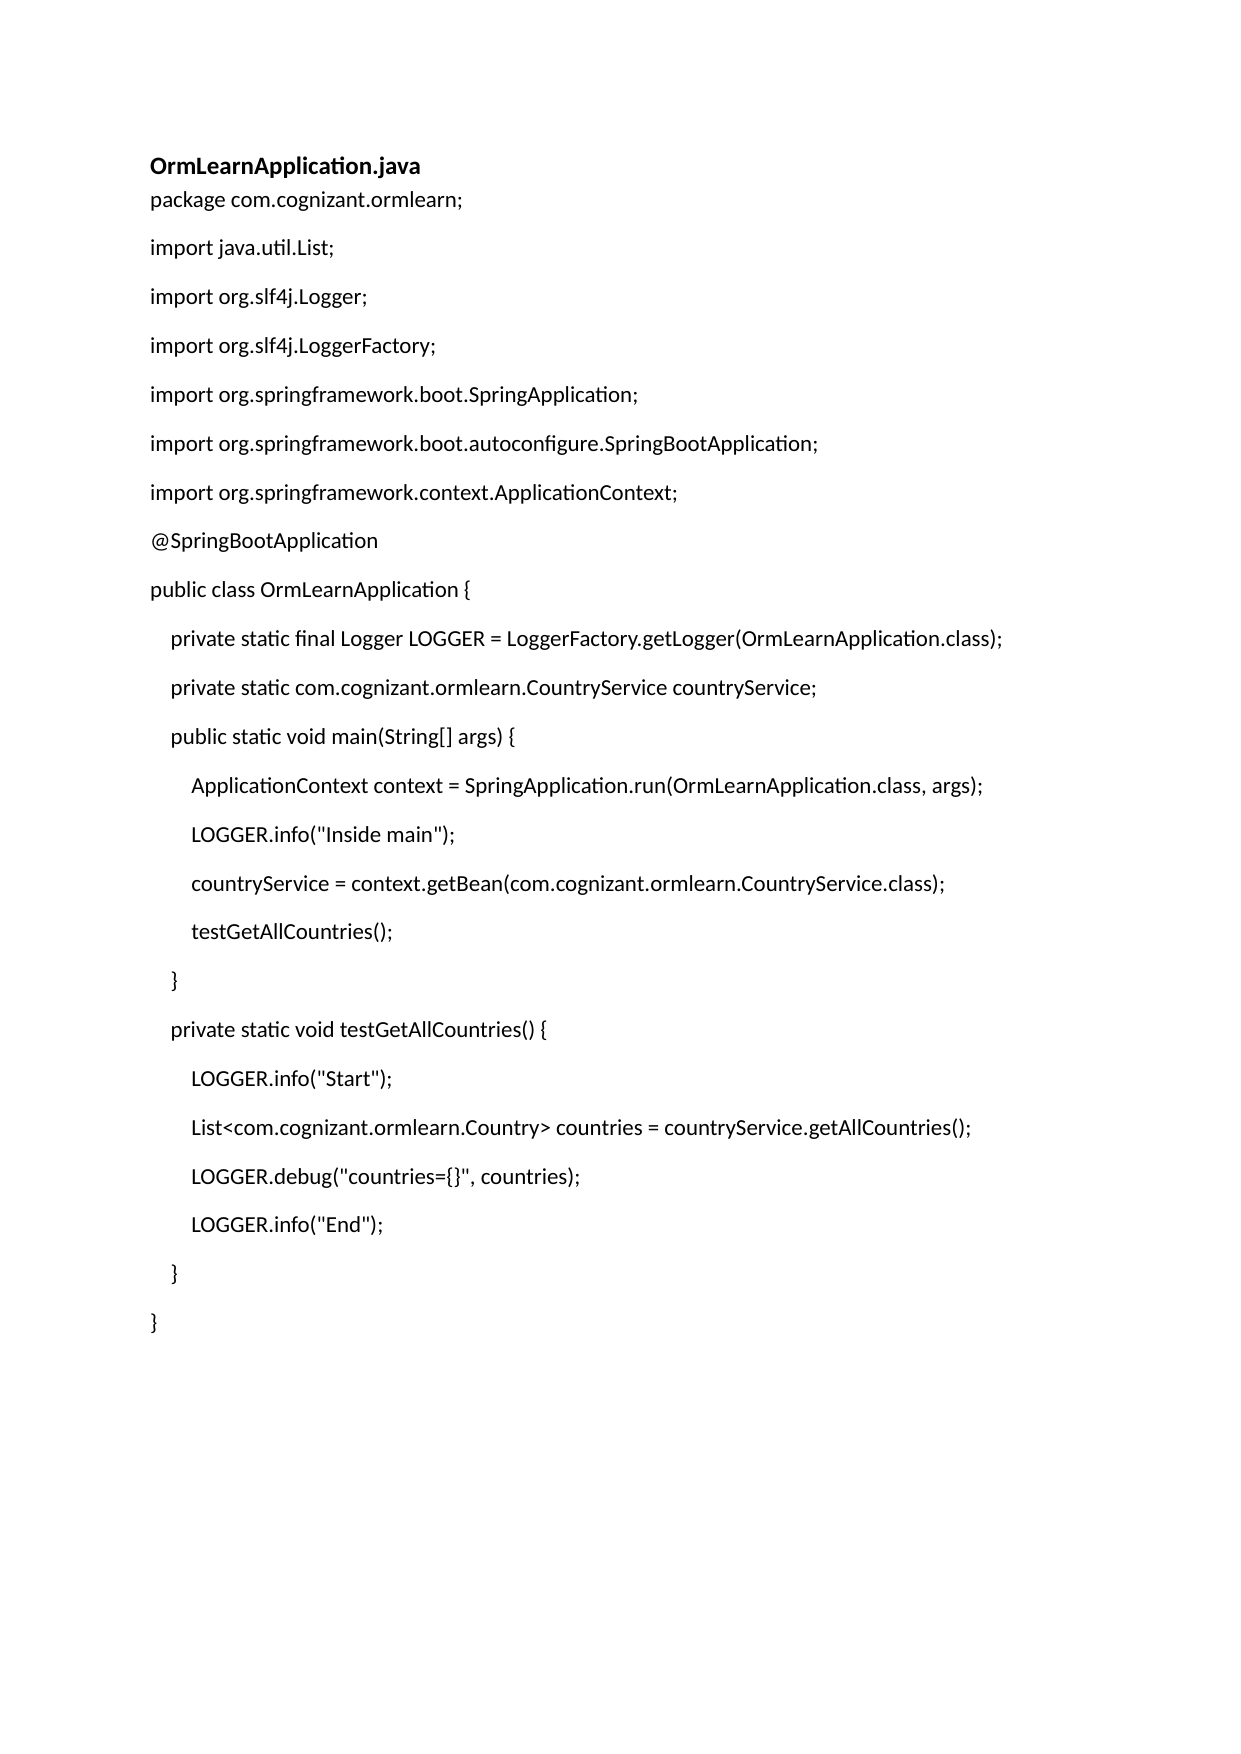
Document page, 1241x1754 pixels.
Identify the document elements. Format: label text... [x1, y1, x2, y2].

text public static void main(String[] args) { [150, 722, 1090, 750]
text List<com.cognizant.ormlearn.Country> countries = countryService.getAllCountries(); [150, 1113, 1090, 1141]
text @SpringBootApplication [150, 527, 1090, 555]
text LOGGER.info("End"); [150, 1211, 1090, 1239]
text private static void testGetAllCountries() { [150, 1015, 1090, 1043]
text import org.springframework.boot.SpringApplication; [150, 380, 1090, 408]
text testGetAllCountries(); [150, 917, 1090, 946]
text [150, 150, 1090, 213]
text import org.springframework.context.ApplicationContext; [150, 478, 1090, 506]
text LOGGER.info("Start"); [150, 1064, 1090, 1092]
text } [150, 1259, 1090, 1287]
text countryService = context.getBean(com.cognizant.ormlearn.CountryService.class); [150, 869, 1090, 897]
text private static com.cognizant.ormlearn.CountryService countryService; [150, 673, 1090, 701]
text LOGGER.info("Inside main"); [150, 820, 1090, 848]
text ApplicationContext context = SpringApplication.run(OrmLearnApplication.class, args); [150, 771, 1090, 799]
text public class OrmLearnApplication { [150, 576, 1090, 603]
text } [150, 966, 1090, 994]
text import org.slf4j.Logger; [150, 282, 1090, 310]
text } [150, 1308, 1090, 1336]
text import org.slf4j.LoggerFactory; [150, 331, 1090, 359]
text import java.util.List; [150, 233, 1090, 262]
text import org.springframework.boot.autoconfigure.SpringBootApplication; [150, 429, 1090, 457]
text LOGGER.debug("countries={}", countries); [150, 1162, 1090, 1190]
text private static final Logger LOGGER = LoggerFactory.getLogger(OrmLearnApplication.class); [150, 624, 1090, 652]
